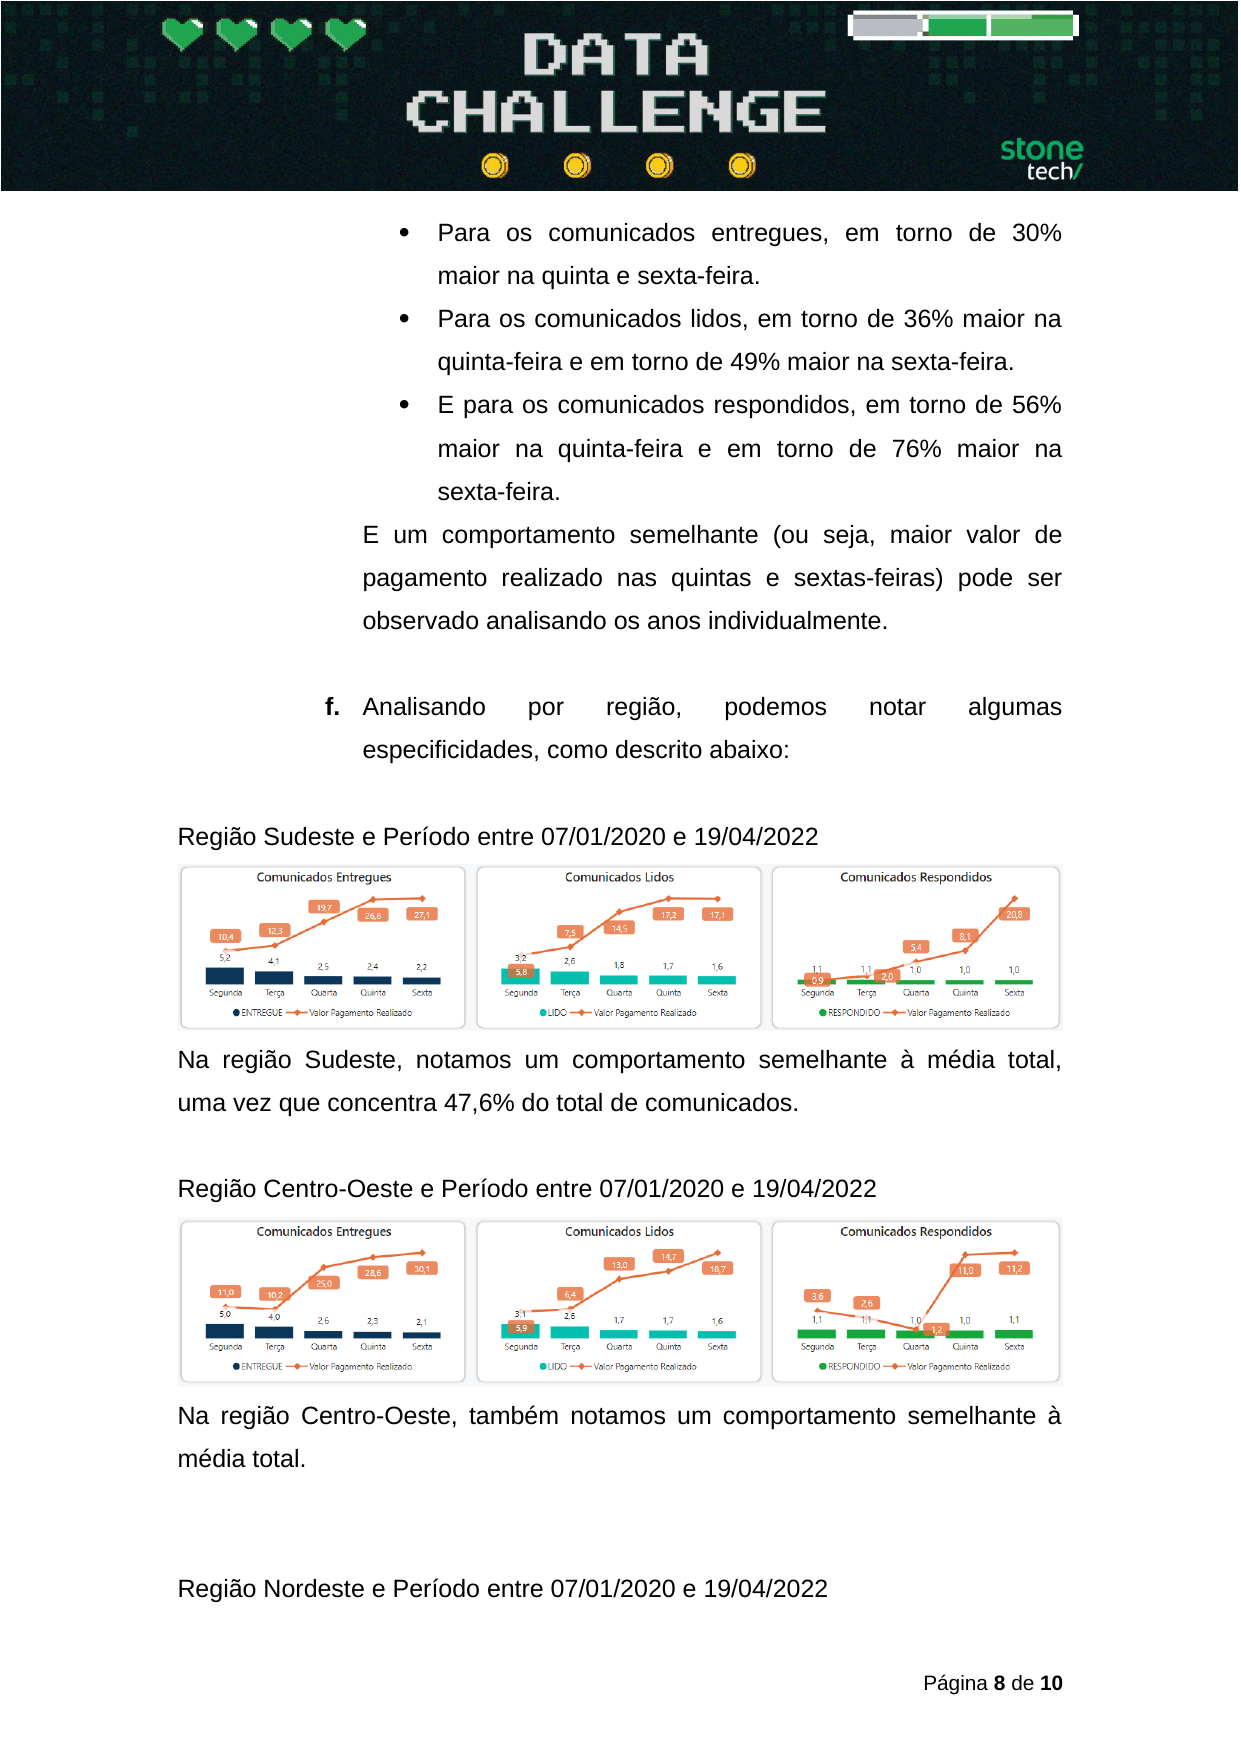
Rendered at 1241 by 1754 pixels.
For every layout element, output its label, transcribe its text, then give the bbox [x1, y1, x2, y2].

picture [1, 1, 1238, 191]
text Região Centro-Oeste e Período entre 07/01/2020 e 19/04/2022 [177, 1174, 1063, 1203]
text Região Sudeste e Período entre 07/01/2020 e 19/04/2022 [177, 822, 1063, 850]
text Região Nordeste e Período entre 07/01/2020 e 19/04/2022 [177, 1574, 1063, 1602]
text Na região Sudeste, notamos um comportamento semelhante à média total, uma vez que concentra 47,6% do total de comunicados. [177, 1045, 1063, 1117]
list Para os comunicados entregues, em torno de 30% maior na quinta e sexta-feira. [400, 218, 1063, 289]
list Para os comunicados lidos, em torno de 36% maior na quinta-feira e em torno de 49% maior na sexta-feira. [400, 304, 1063, 376]
text Na região Centro-Oeste, também notamos um comportamento semelhante à média total. [177, 1401, 1063, 1473]
picture [177, 1217, 1063, 1387]
list E para os comunicados respondidos, em torno de 56% maior na quinta-feira e em torno de 76% maior na sexta-feira. [400, 390, 1063, 505]
list E um comportamento semelhante (ou seja, maior valor de pagamento realizado nas quintas e sextas-feiras) pode ser observado analisando os anos individualmente. [362, 520, 1063, 635]
picture [177, 864, 1063, 1031]
list Analisando por região, podemos notar algumas especificidades, como descrito abaixo: [325, 692, 1063, 764]
